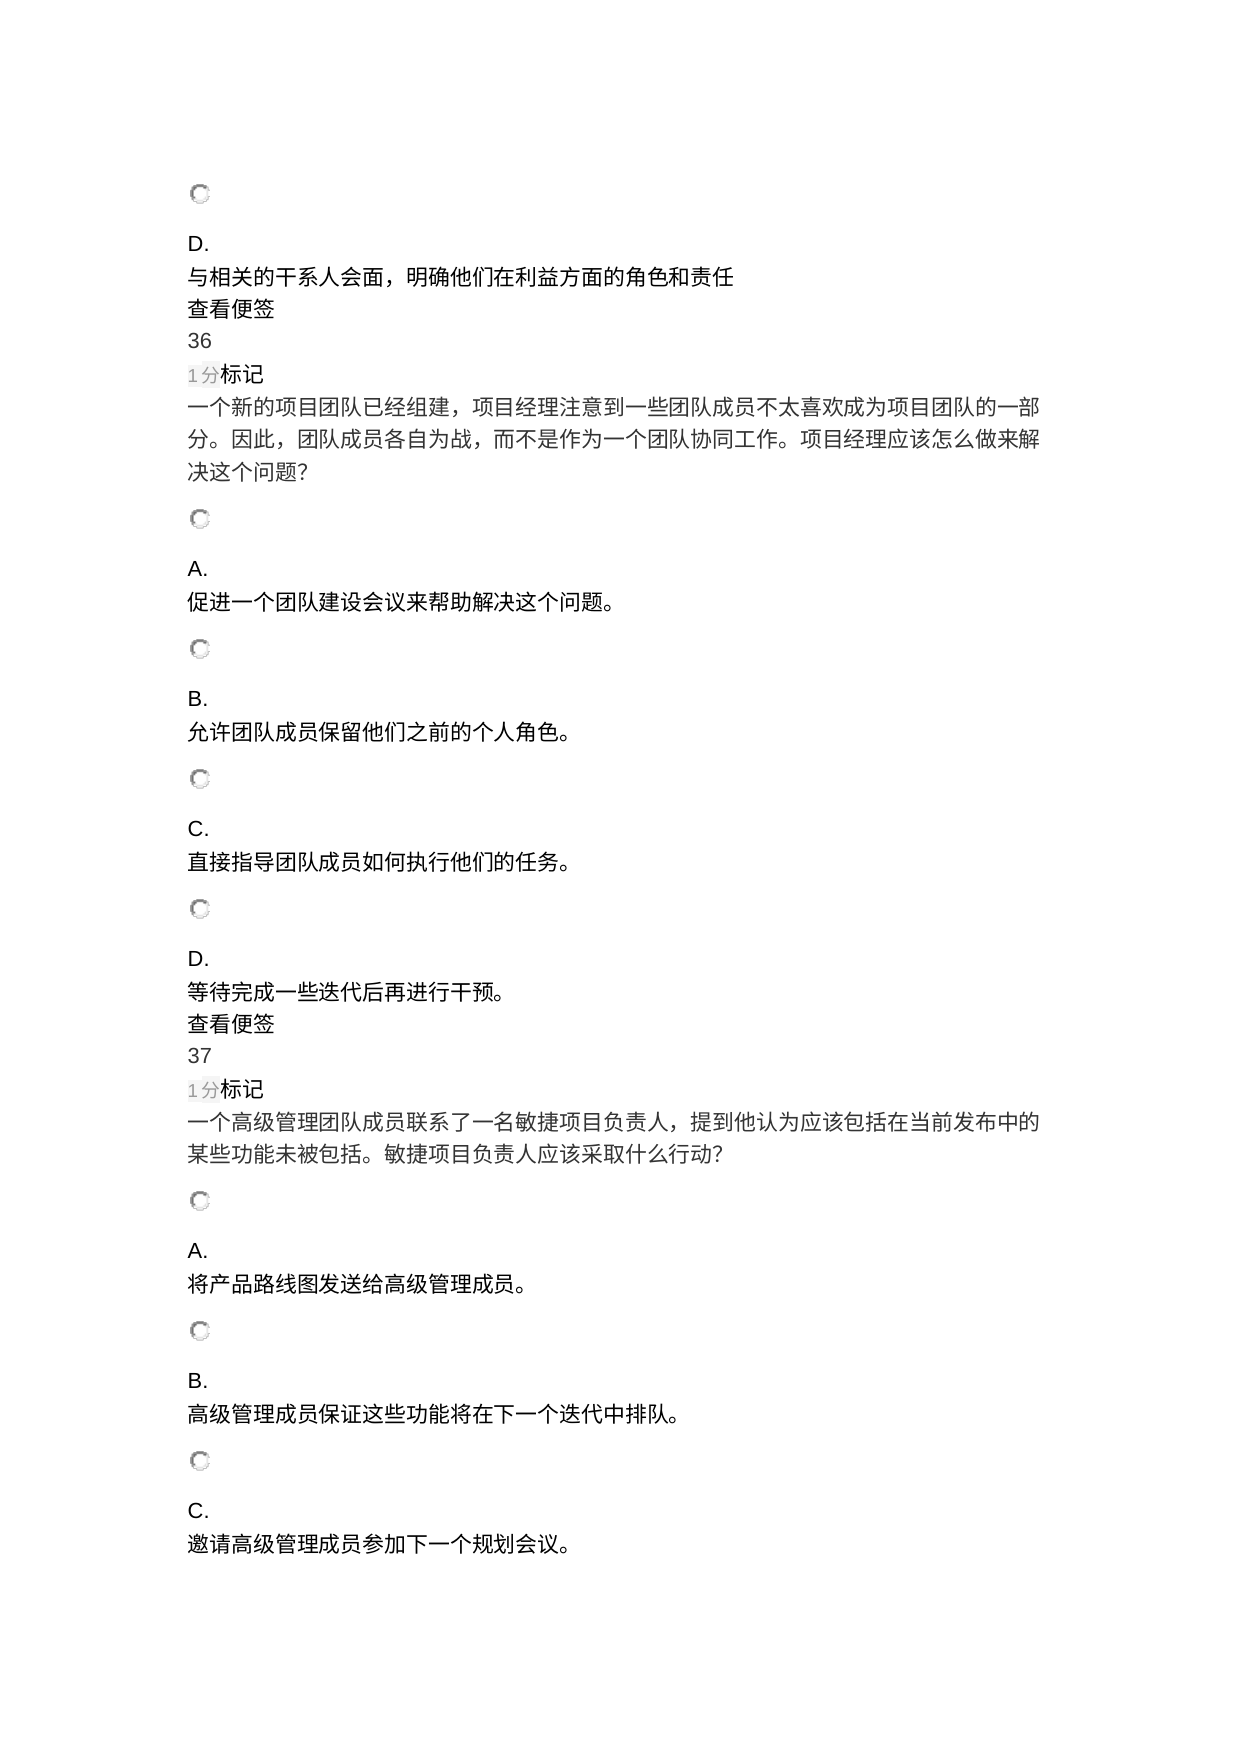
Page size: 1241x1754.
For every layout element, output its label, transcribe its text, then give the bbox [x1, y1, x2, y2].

text D. [187, 227, 1053, 259]
text 邀请高级管理成员参加下一个规划会议。 [187, 1527, 1053, 1559]
text B. [187, 682, 1053, 714]
text 37 [187, 1039, 1053, 1072]
text 促进一个团队建设会议来帮助解决这个问题。 [187, 584, 1053, 617]
text 等待完成一些迭代后再进行干预。 [187, 974, 1053, 1007]
text 允许团队成员保留他们之前的个人角色。 [187, 714, 1053, 747]
text 与相关的干系人会面，明确他们在利益方面的角色和责任 [187, 259, 1053, 292]
text 查看便签 [187, 1007, 1053, 1039]
text 1分标记 [187, 1072, 1053, 1104]
text C. [187, 1494, 1053, 1527]
text B. [187, 1364, 1053, 1397]
text A. [187, 1234, 1053, 1267]
text 一个新的项目团队已经组建，项目经理注意到一些团队成员不太喜欢成为项目团队的一部分。因此，团队成员各自为战，而不是作为一个团队协同工作。项目经理应该怎么做来解决这个问题？ [187, 389, 1053, 487]
text A. [187, 552, 1053, 584]
text 36 [187, 324, 1053, 357]
text 1分标记 [187, 357, 1053, 389]
text 直接指导团队成员如何执行他们的任务。 [187, 844, 1053, 877]
text 查看便签 [187, 292, 1053, 324]
text D. [187, 942, 1053, 974]
text C. [187, 812, 1053, 844]
text 将产品路线图发送给高级管理成员。 [187, 1267, 1053, 1299]
text 高级管理成员保证这些功能将在下一个迭代中排队。 [187, 1397, 1053, 1429]
text 一个高级管理团队成员联系了一名敏捷项目负责人，提到他认为应该包括在当前发布中的某些功能未被包括。敏捷项目负责人应该采取什么行动？ [187, 1104, 1053, 1169]
